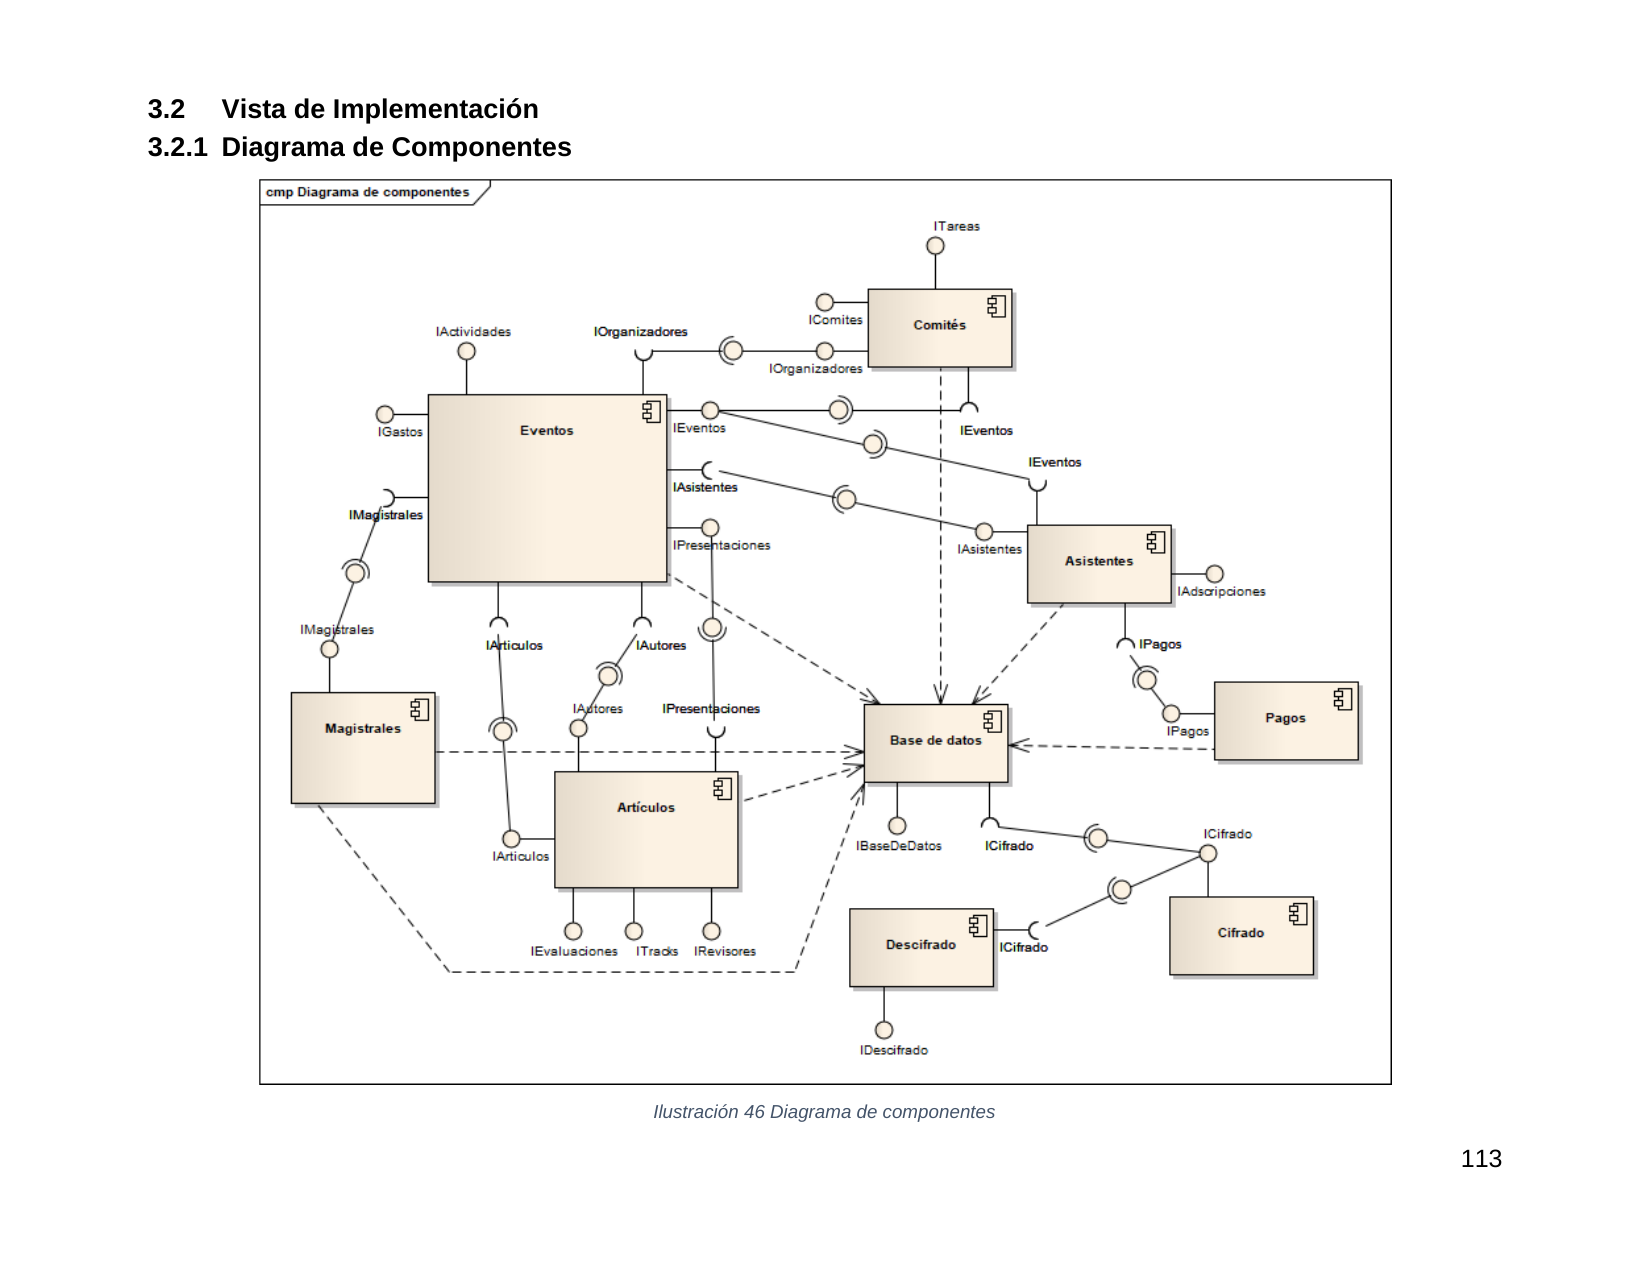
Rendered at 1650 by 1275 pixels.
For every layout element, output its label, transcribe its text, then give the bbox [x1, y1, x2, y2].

subtitle 3.2 Vista de Implementación [148, 93, 1502, 124]
picture [258, 178, 1392, 1085]
subtitle 3.2.1 Diagrama de Componentes [148, 131, 1502, 162]
